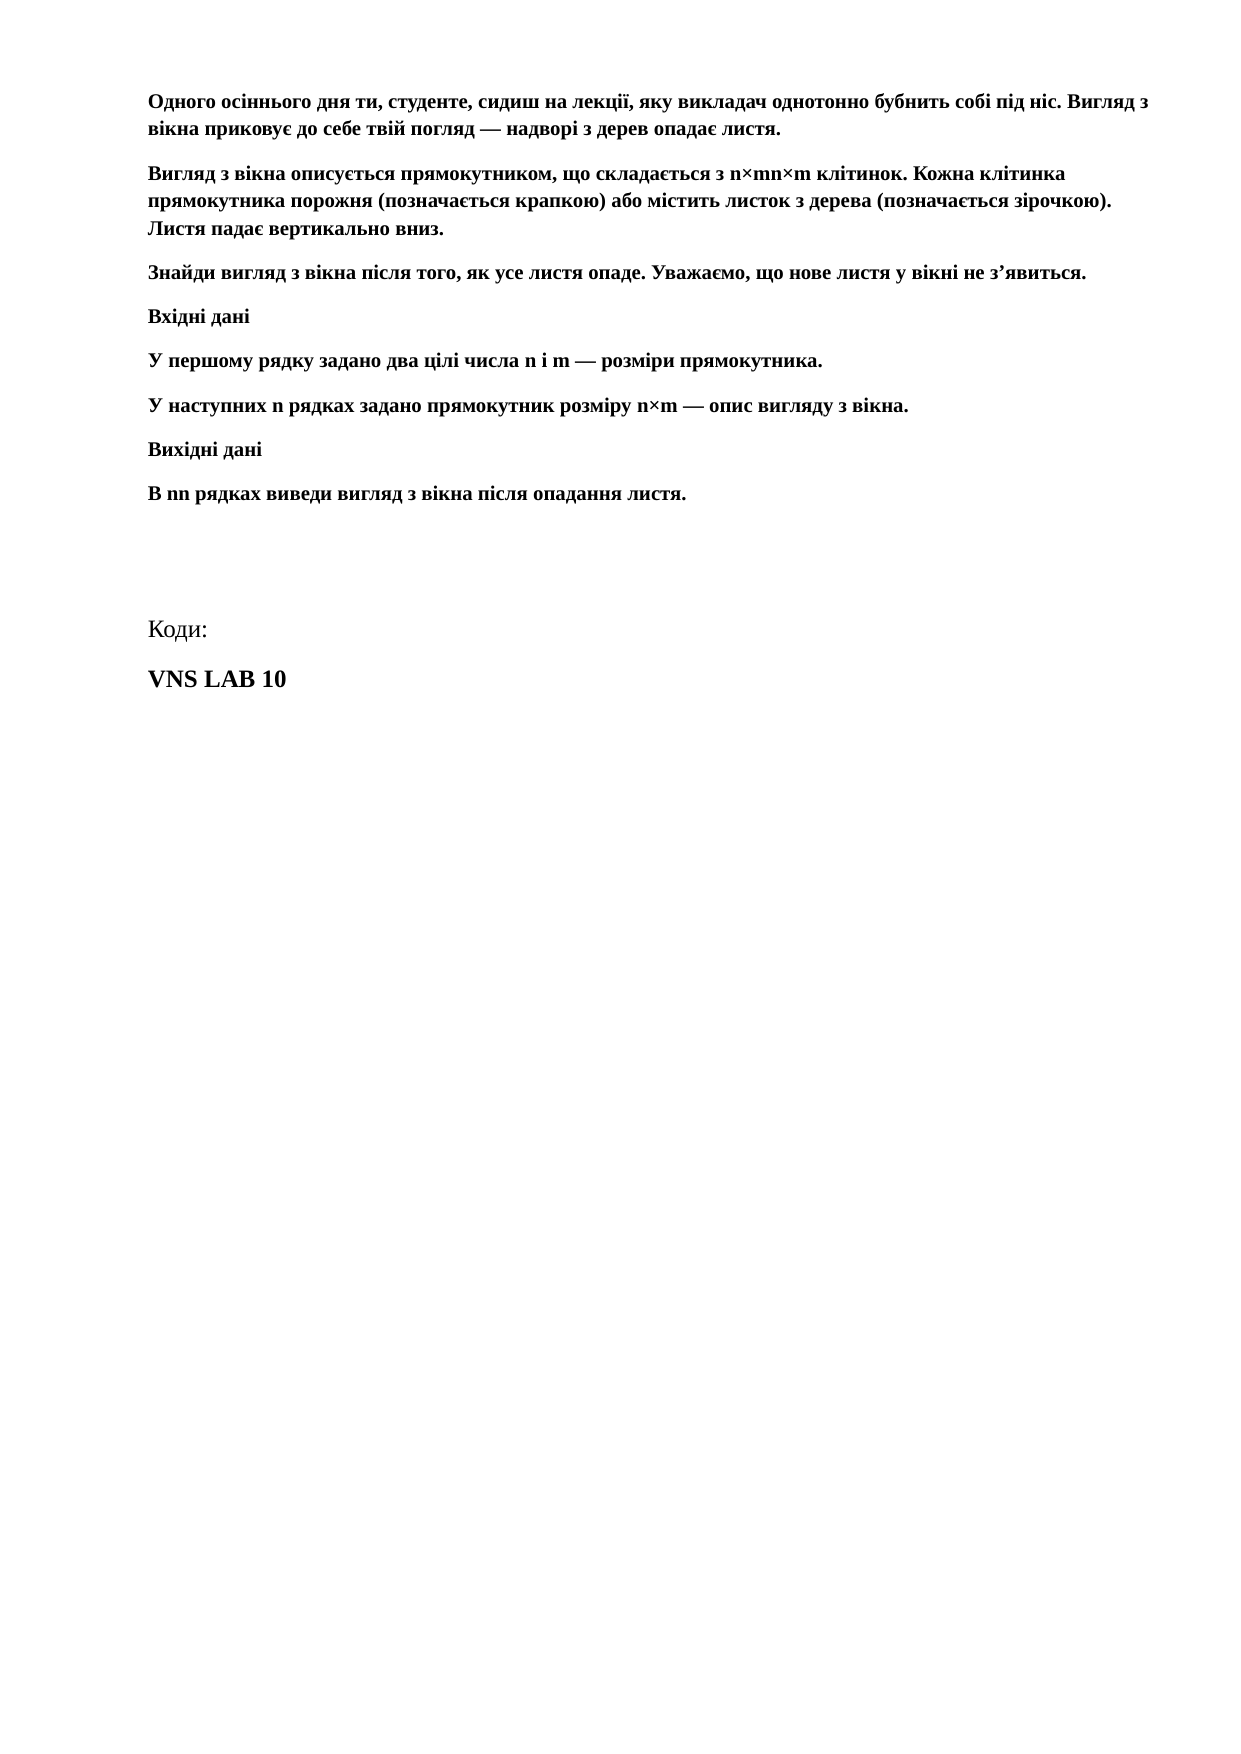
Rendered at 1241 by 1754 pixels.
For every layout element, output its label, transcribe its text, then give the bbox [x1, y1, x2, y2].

text У першому рядку задано два цілі числа n і m — розміри прямокутника. [148, 348, 1152, 372]
text Вхідні дані [148, 304, 1152, 328]
text Вигляд з вікна описується прямокутником, що складається з n×mn×m клітинок. Кожна клітинка прямокутника порожня (позначається крапкою) або містить листок з дерева (позначається зірочкою). Листя падає вертикально вниз. [148, 160, 1152, 240]
text VNS LAB 10 [148, 664, 1152, 692]
text В nn рядках виведи вигляд з вікна після опадання листя. [148, 481, 1152, 505]
text Одного осіннього дня ти, студенте, сидиш на лекції, яку викладач однотонно бубнить собі під ніс. Вигляд з вікна приковує до себе твій погляд — надворі з дерев опадає листя. [148, 88, 1152, 140]
text Вихідні дані [148, 437, 1152, 461]
text У наступних n рядках задано прямокутник розміру n×m — опис вигляду з вікна. [148, 393, 1152, 417]
text Знайди вигляд з вікна після того, як усе листя опаде. Уважаємо, що нове листя у вікні не з’явиться. [148, 260, 1152, 284]
text Коди: [148, 614, 1152, 643]
